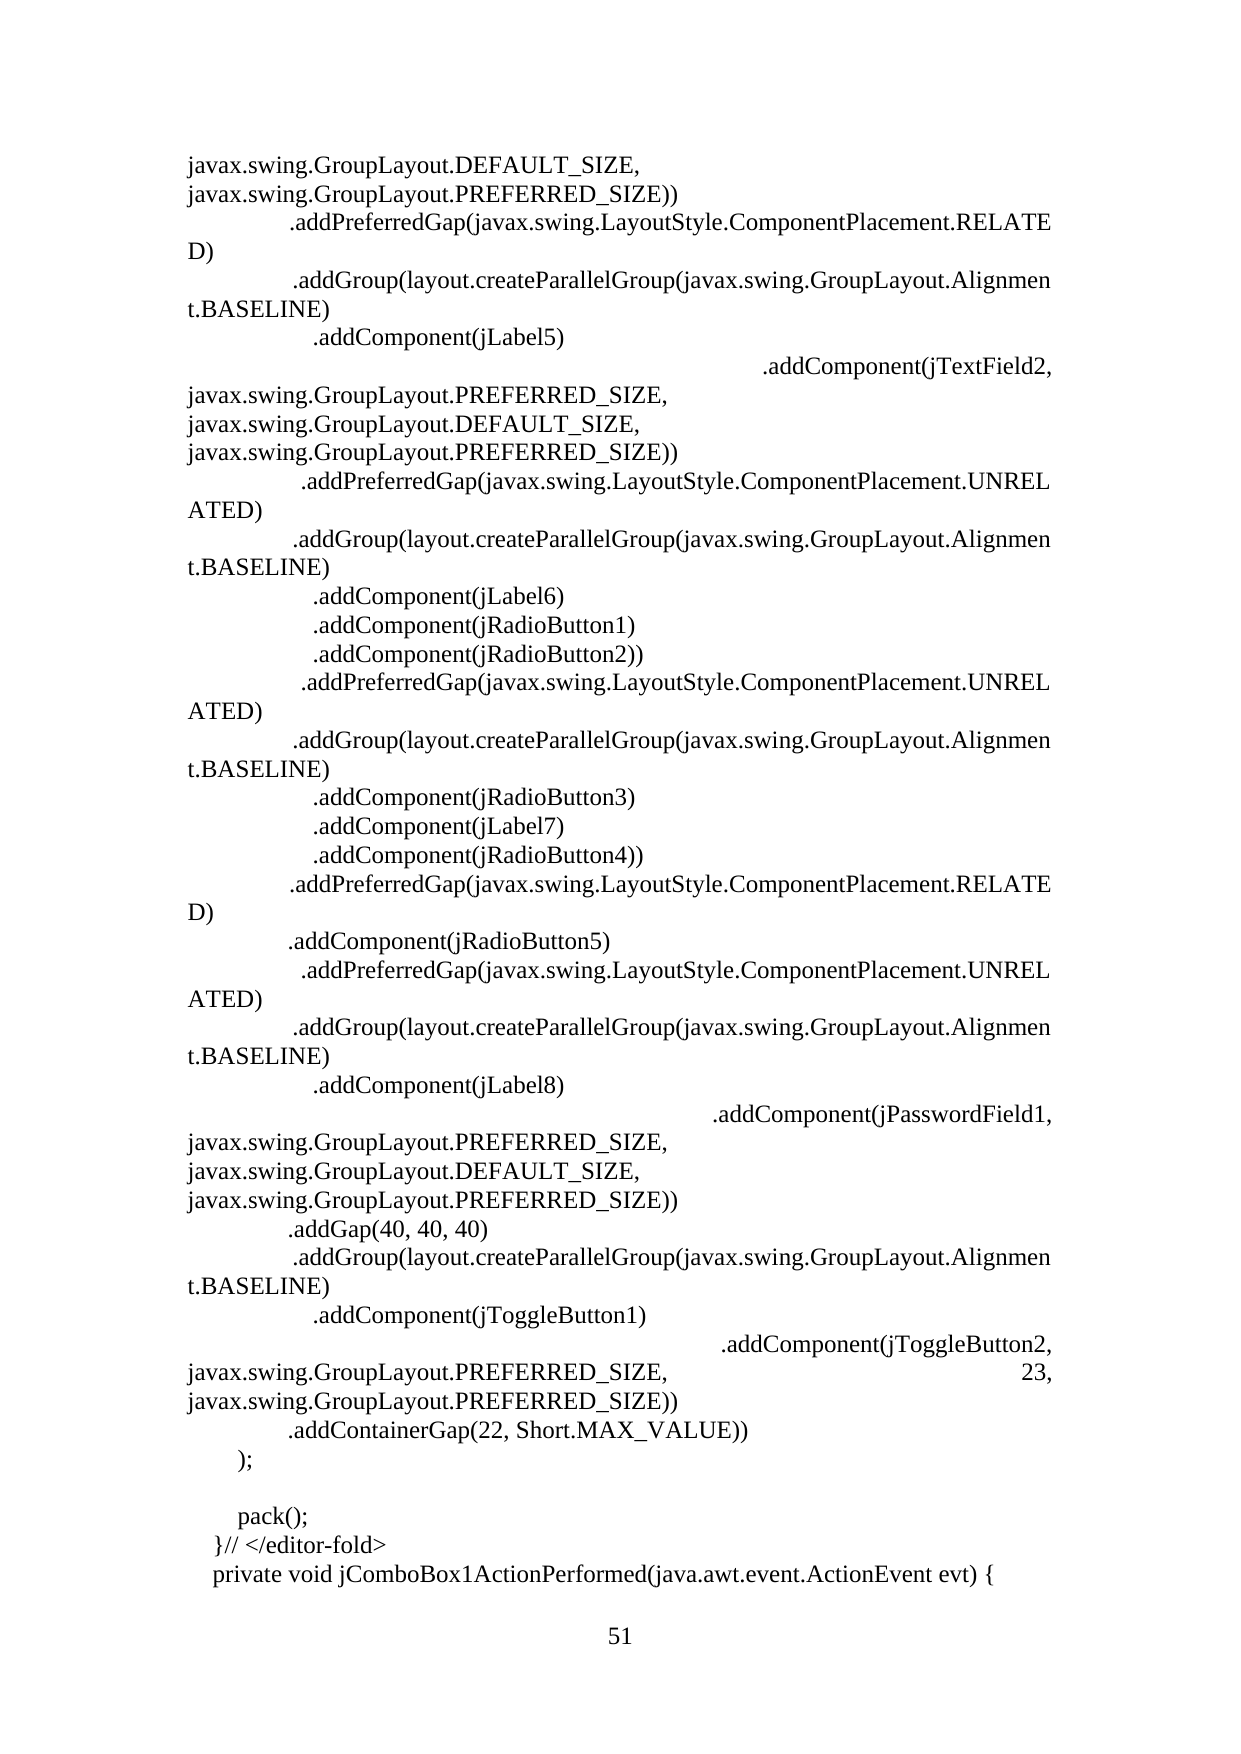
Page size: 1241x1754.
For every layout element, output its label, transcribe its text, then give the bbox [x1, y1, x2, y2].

text .addComponent(jRadioButton4)) [187, 840, 1053, 869]
text .addContainerGap(22, Short.MAX_VALUE)) [187, 1415, 1053, 1444]
text .addComponent(jLabel8) [187, 1070, 1053, 1099]
text .addPreferredGap(javax.swing.LayoutStyle.ComponentPlacement.RELATED) [187, 869, 1053, 926]
text .addComponent(jPasswordField1, javax.swing.GroupLayout.PREFERRED_SIZE, javax.swing.GroupLayout.DEFAULT_SIZE, javax.swing.GroupLayout.PREFERRED_SIZE)) [187, 1099, 1053, 1214]
text .addPreferredGap(javax.swing.LayoutStyle.ComponentPlacement.RELATED) [187, 207, 1053, 265]
text }// </editor-fold> [187, 1530, 1053, 1559]
text .addComponent(jLabel6) [187, 581, 1053, 610]
text .addComponent(jLabel7) [187, 811, 1053, 840]
text .addComponent(jRadioButton5) [187, 926, 1053, 955]
text .addGroup(layout.createParallelGroup(javax.swing.GroupLayout.Alignment.BASELINE) [187, 265, 1053, 322]
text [187, 150, 1053, 207]
text ); [187, 1444, 1053, 1472]
text .addPreferredGap(javax.swing.LayoutStyle.ComponentPlacement.UNRELATED) [187, 955, 1053, 1012]
text pack(); [187, 1501, 1053, 1530]
text .addGroup(layout.createParallelGroup(javax.swing.GroupLayout.Alignment.BASELINE) [187, 1242, 1053, 1300]
text .addComponent(jRadioButton2)) [187, 639, 1053, 667]
text .addComponent(jTextField2, javax.swing.GroupLayout.PREFERRED_SIZE, javax.swing.GroupLayout.DEFAULT_SIZE, javax.swing.GroupLayout.PREFERRED_SIZE)) [187, 351, 1053, 466]
text .addComponent(jToggleButton2, javax.swing.GroupLayout.PREFERRED_SIZE, 23, javax.swing.GroupLayout.PREFERRED_SIZE)) [187, 1329, 1053, 1415]
text .addComponent(jRadioButton3) [187, 782, 1053, 811]
text .addComponent(jRadioButton1) [187, 610, 1053, 639]
text .addComponent(jToggleButton1) [187, 1300, 1053, 1329]
text .addGroup(layout.createParallelGroup(javax.swing.GroupLayout.Alignment.BASELINE) [187, 725, 1053, 782]
text .addGroup(layout.createParallelGroup(javax.swing.GroupLayout.Alignment.BASELINE) [187, 524, 1053, 581]
text .addPreferredGap(javax.swing.LayoutStyle.ComponentPlacement.UNRELATED) [187, 466, 1053, 524]
text .addGroup(layout.createParallelGroup(javax.swing.GroupLayout.Alignment.BASELINE) [187, 1012, 1053, 1070]
text .addPreferredGap(javax.swing.LayoutStyle.ComponentPlacement.UNRELATED) [187, 667, 1053, 725]
text .addGap(40, 40, 40) [187, 1214, 1053, 1242]
text private void jComboBox1ActionPerformed(java.awt.event.ActionEvent evt) { [187, 1559, 1053, 1587]
text .addComponent(jLabel5) [187, 322, 1053, 351]
